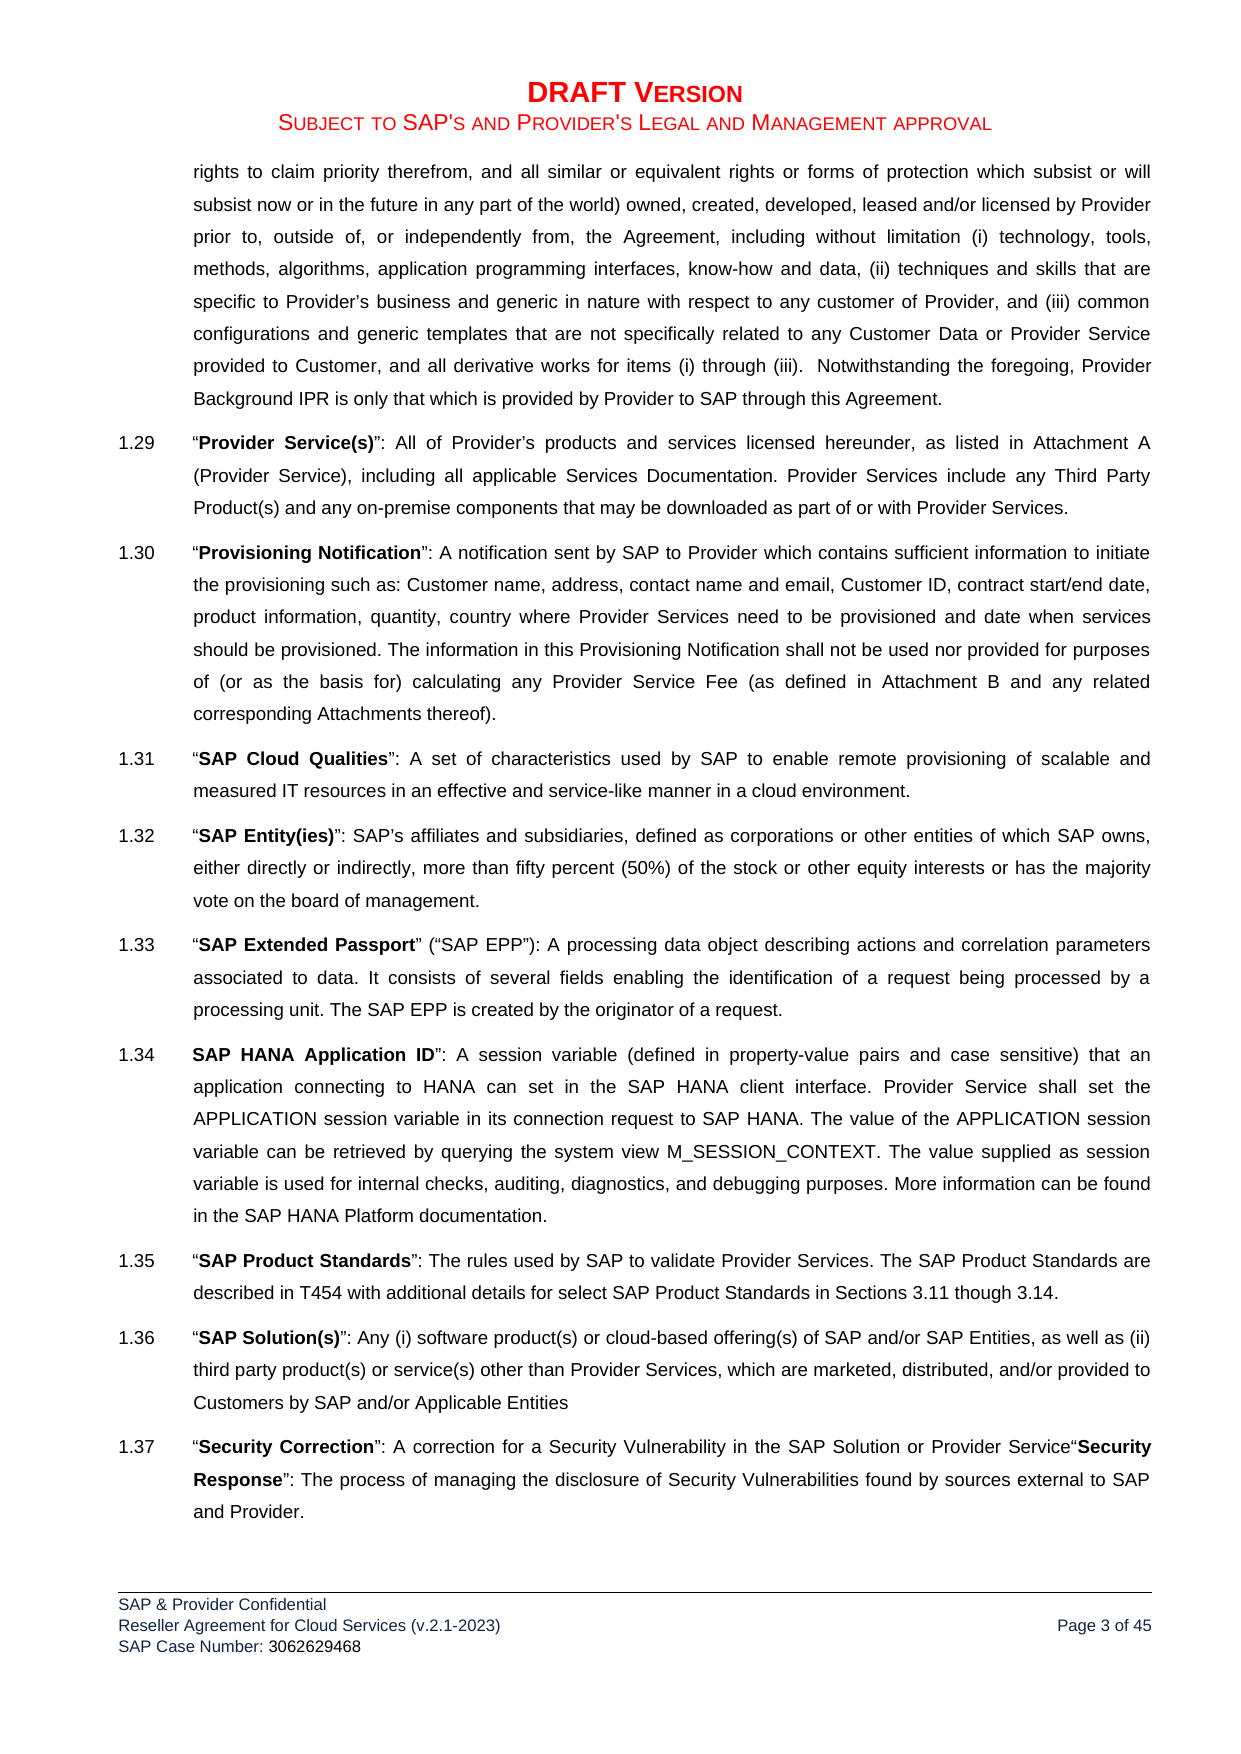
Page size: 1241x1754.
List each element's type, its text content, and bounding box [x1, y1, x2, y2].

subtitle “Provider Service(s)”: All of Provider’s products and services licensed hereunder, as listed in Attachment A (Provider Service), including all applicable Services Documentation. Provider Services include any Third Party Product(s) and any on-premise components that may be downloaded as part of or with Provider Services. [118, 432, 1152, 518]
subtitle “SAP Solution(s)”: Any (i) software product(s) or cloud-based offering(s) of SAP and/or SAP Entities, as well as (ii) third party product(s) or service(s) other than Provider Services, which are marketed, distributed, and/or provided to Customers by SAP and/or Applicable Entities [118, 1327, 1152, 1413]
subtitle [118, 161, 1152, 409]
subtitle “SAP Product Standards”: The rules used by SAP to validate Provider Services. The SAP Product Standards are described in T454 with additional details for select SAP Product Standards in Sections 3.11 though 3.14. [118, 1250, 1152, 1304]
subtitle “SAP Extended Passport” (“SAP EPP”): A processing data object describing actions and correlation parameters associated to data. It consists of several fields enabling the identification of a request being processed by a processing unit. The SAP EPP is created by the originator of a request. [118, 934, 1152, 1020]
subtitle “SAP Entity(ies)”: SAP’s affiliates and subsidiaries, defined as corporations or other entities of which SAP owns, either directly or indirectly, more than fifty percent (50%) of the stock or other equity interests or has the majority vote on the board of management. [118, 825, 1152, 911]
subtitle SAP HANA Application ID”: A session variable (defined in property-value pairs and case sensitive) that an application connecting to HANA can set in the SAP HANA client interface. Provider Service shall set the APPLICATION session variable in its connection request to SAP HANA. The value of the APPLICATION session variable can be retrieved by querying the system view M_SESSION_CONTEXT. The value supplied as session variable is used for internal checks, auditing, diagnostics, and debugging purposes. More information can be found in the SAP HANA Platform documentation. [118, 1043, 1152, 1227]
subtitle “SAP Cloud Qualities”: A set of characteristics used by SAP to enable remote provisioning of scalable and measured IT resources in an effective and service-like manner in a cloud environment. [118, 748, 1152, 802]
subtitle “Provisioning Notification”: A notification sent by SAP to Provider which contains sufficient information to initiate the provisioning such as: Customer name, address, contact name and email, Customer ID, contract start/end date, product information, quantity, country where Provider Services need to be provisioned and date when services should be provisioned. The information in this Provisioning Notification shall not be used nor provided for purposes of (or as the basis for) calculating any Provider Service Fee (as defined in Attachment B and any related corresponding Attachments thereof). [118, 541, 1152, 724]
subtitle “Security Correction”: A correction for a Security Vulnerability in the SAP Solution or Provider Service“Security Response”: The process of managing the disclosure of Security Vulnerabilities found by sources external to SAP and Provider. [118, 1436, 1152, 1522]
